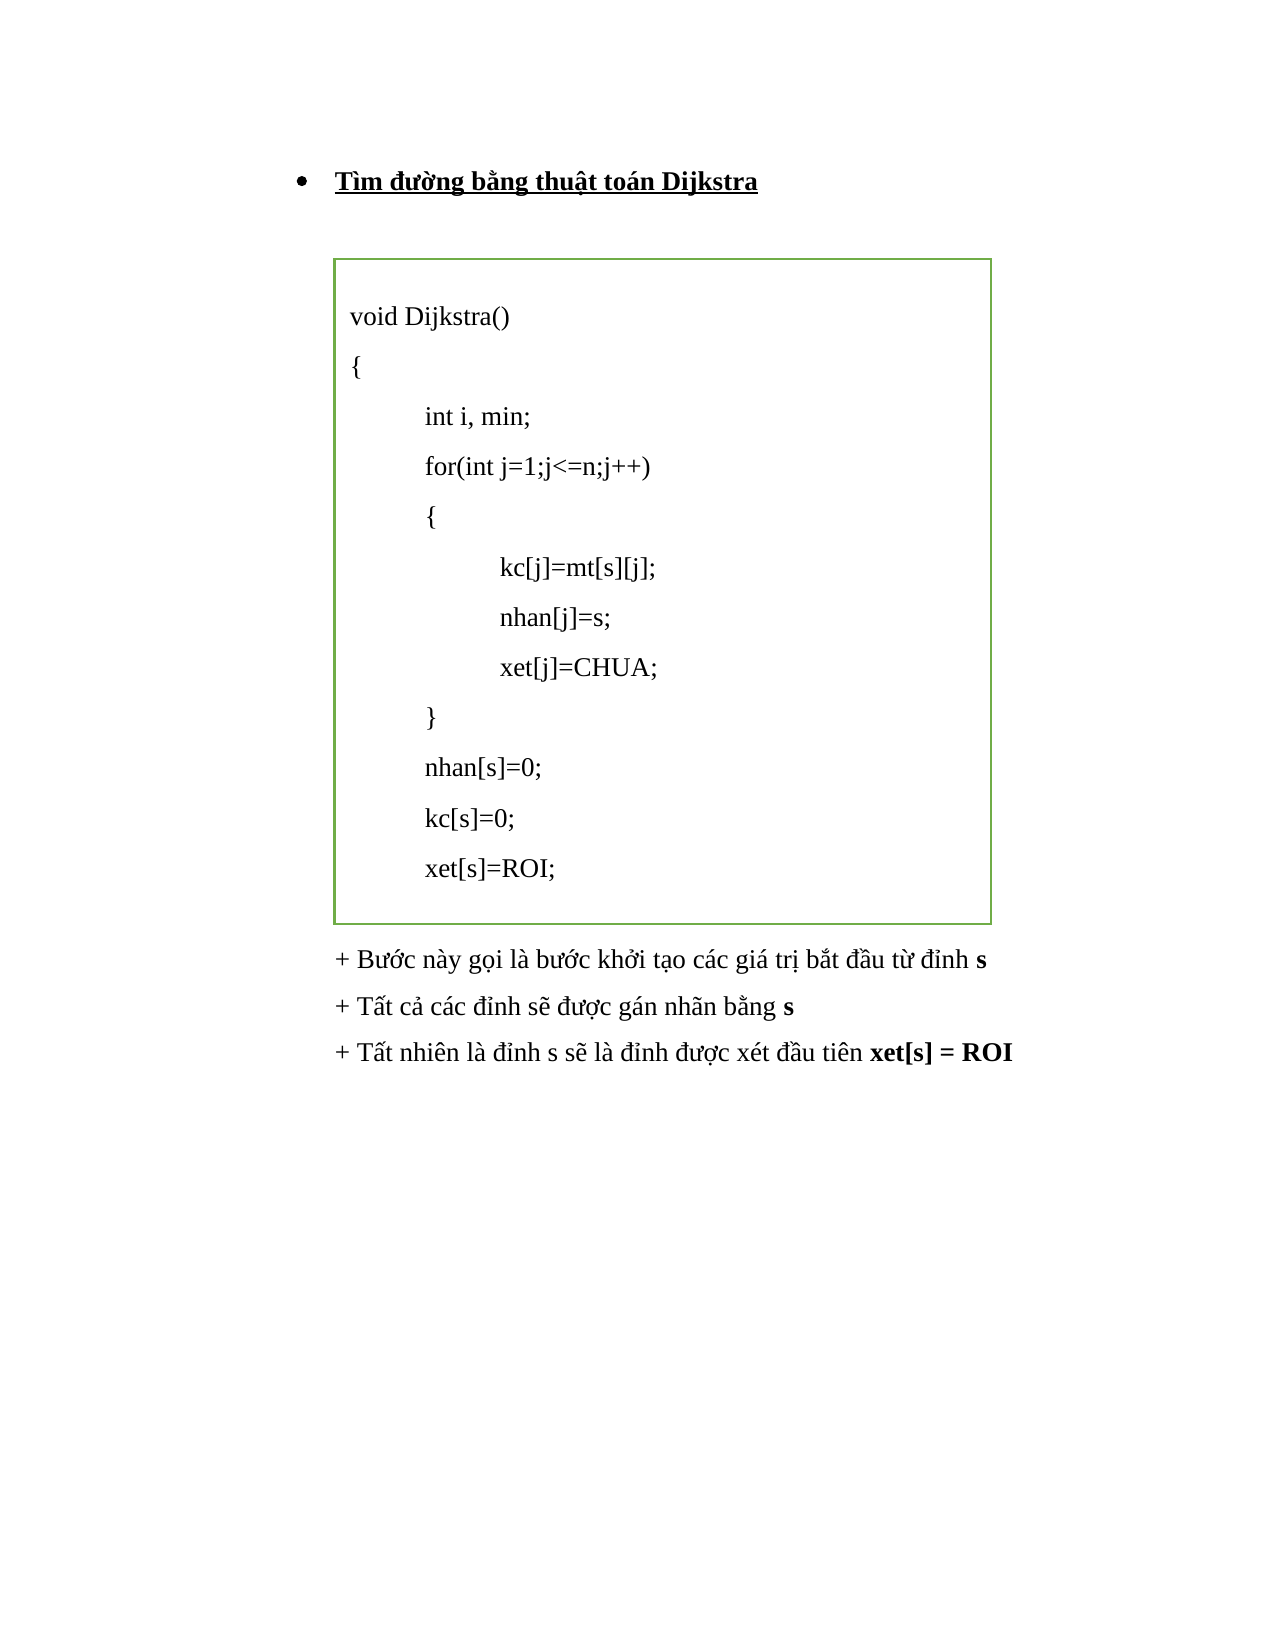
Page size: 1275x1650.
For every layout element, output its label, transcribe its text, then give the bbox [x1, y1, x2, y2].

list + Tất cả các đỉnh sẽ được gán nhãn bằng s [334, 990, 1157, 1021]
list + Tất nhiên là đỉnh s sẽ là đỉnh được xét đầu tiên xet[s] = ROI [334, 1036, 1157, 1068]
list Tìm đường bằng thuật toán Dijkstra [297, 165, 1157, 196]
list + Bước này gọi là bước khởi tạo các giá trị bắt đầu từ đỉnh s [334, 943, 1157, 974]
